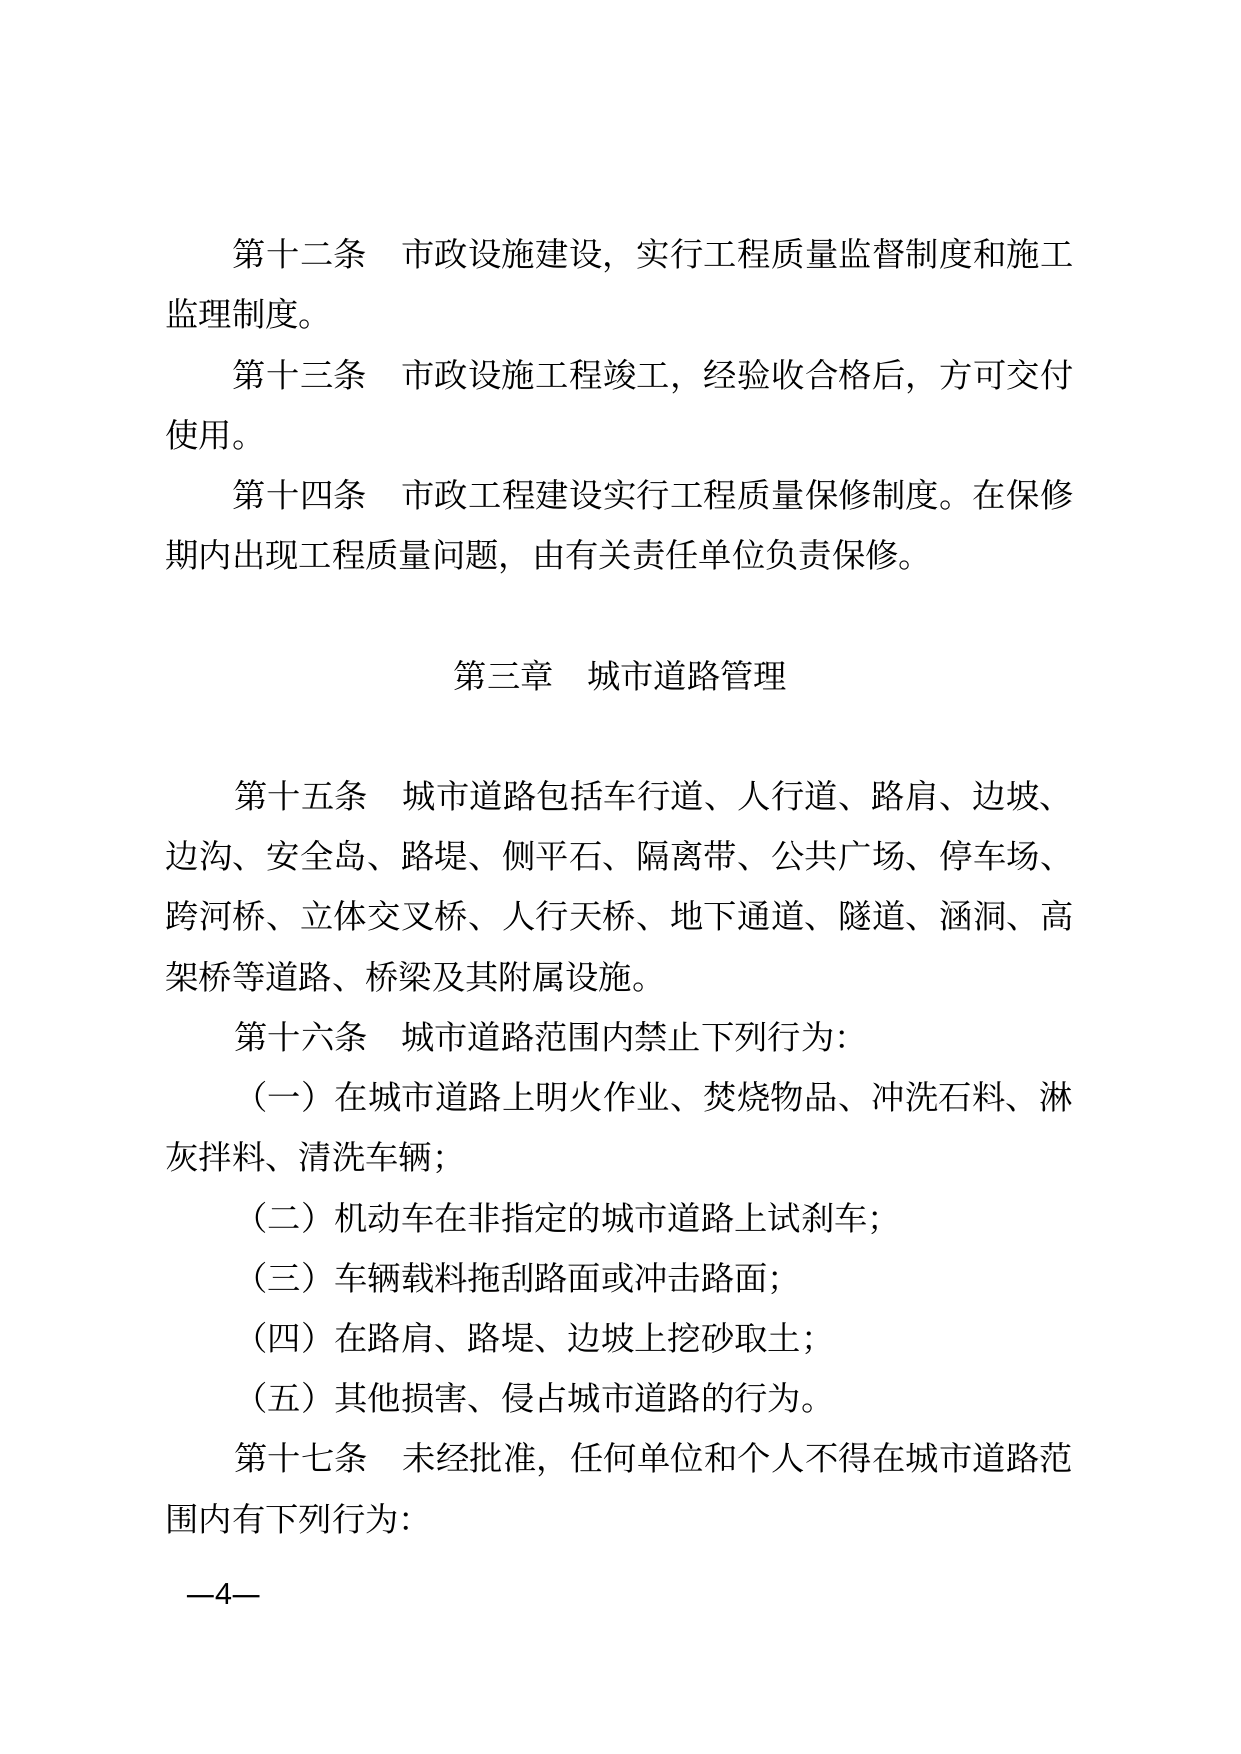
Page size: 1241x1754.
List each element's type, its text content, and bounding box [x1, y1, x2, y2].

text （五）其他损害、侵占城市道路的行为。 [165, 1362, 1075, 1423]
text （二）机动车在非指定的城市道路上试刹车； [165, 1182, 1075, 1242]
text 第十六条 城市道路范围内禁止下列行为： [165, 1001, 1075, 1061]
text 第三章 城市道路管理 [165, 640, 1075, 700]
text （三）车辆载料拖刮路面或冲击路面； [165, 1242, 1075, 1302]
text 第十五条 城市道路包括车行道、人行道、路肩、边坡、边沟、安全岛、路堤、侧平石、隔离带、公共广场、停车场、跨河桥、立体交叉桥、人行天桥、地下通道、隧道、涵洞、高架桥等道路、桥梁及其附属设施。 [165, 760, 1075, 1001]
text 第十三条 市政设施工程竣工，经验收合格后，方可交付使用。 [165, 339, 1075, 459]
text （一）在城市道路上明火作业、焚烧物品、冲洗石料、淋灰拌料、清洗车辆； [165, 1061, 1075, 1182]
text 第十七条 未经批准，任何单位和个人不得在城市道路范围内有下列行为： [165, 1423, 1075, 1543]
text 第十二条 市政设施建设，实行工程质量监督制度和施工监理制度。 [165, 218, 1075, 339]
text 第十四条 市政工程建设实行工程质量保修制度。在保修期内出现工程质量问题，由有关责任单位负责保修。 [165, 459, 1075, 580]
text （四）在路肩、路堤、边坡上挖砂取土； [165, 1302, 1075, 1362]
